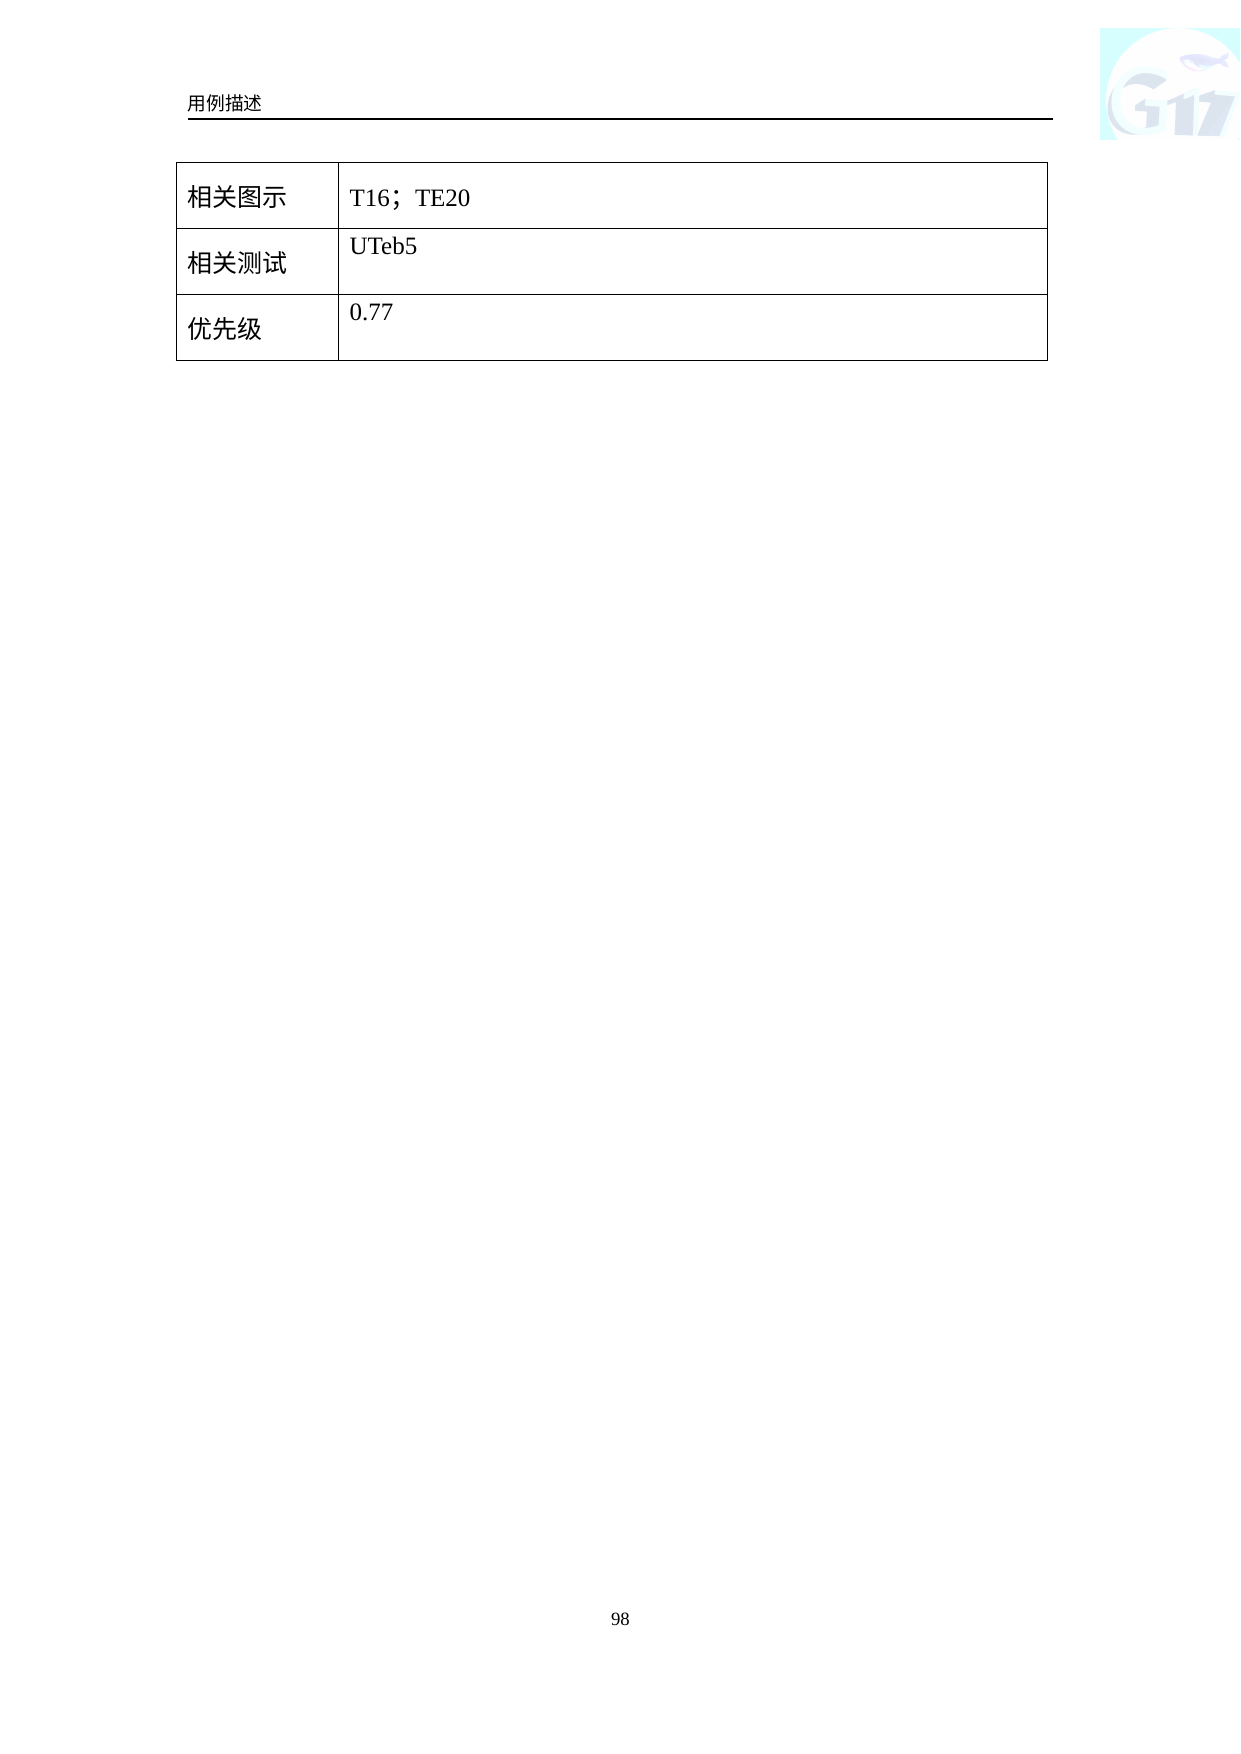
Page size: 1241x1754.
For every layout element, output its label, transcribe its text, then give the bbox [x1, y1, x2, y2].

table_cell 0.77 [339, 295, 1047, 360]
table_cell 优先级 [177, 295, 338, 360]
table_cell 相关图示 [177, 163, 338, 228]
table_cell T16；TE20 [339, 163, 1047, 228]
table_cell UTeb5 [339, 229, 1047, 294]
table_cell 相关测试 [177, 229, 338, 294]
